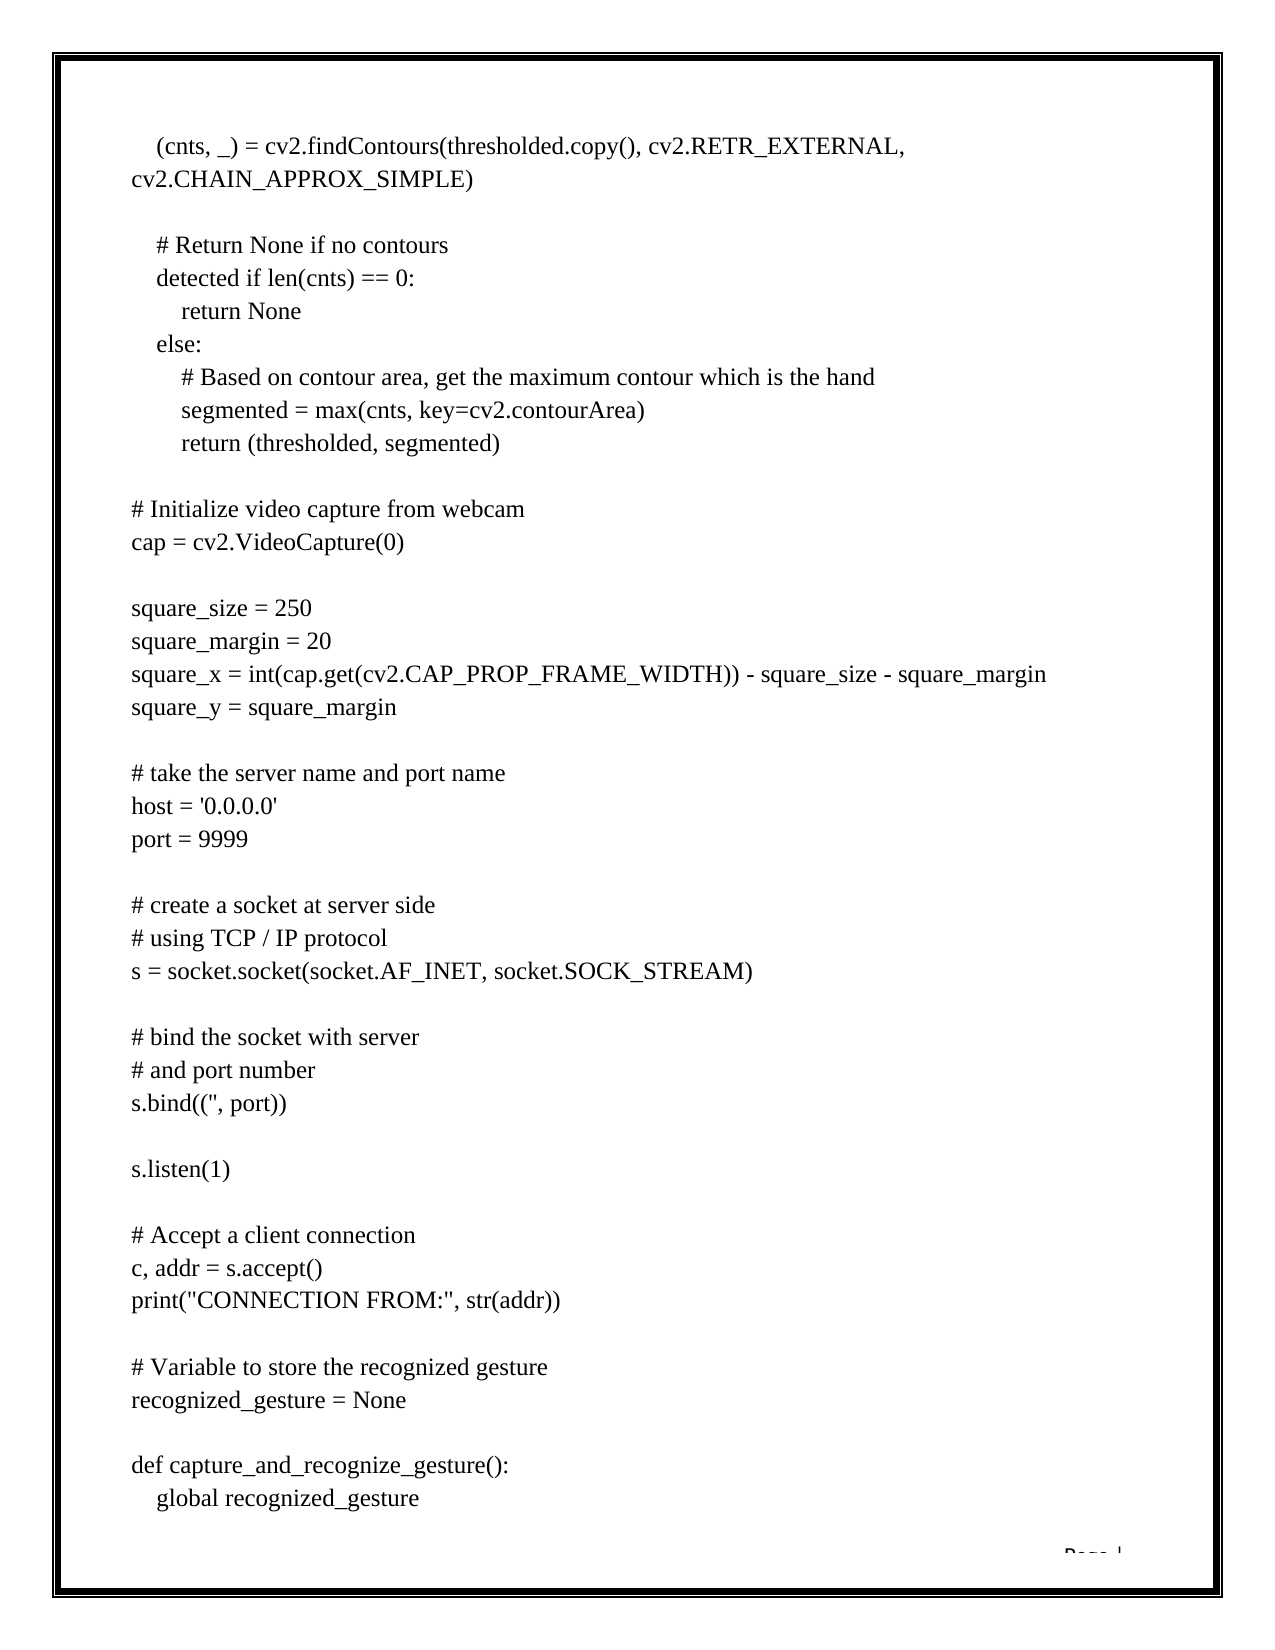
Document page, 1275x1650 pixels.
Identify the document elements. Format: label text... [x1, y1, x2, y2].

text # Accept a client connection c, addr = s.accept() [131, 1220, 418, 1282]
text # Variable to store the recognized gesture recognized_gesture = None [131, 1352, 548, 1413]
text s = socket.socket(socket.AF_INET, socket.SOCK_STREAM) [131, 956, 1194, 985]
text s.bind(('', port)) s.listen(1) [131, 1088, 287, 1183]
text square_size = 250 [131, 593, 1194, 622]
text def capture_and_recognize_gesture(): global recognized_gesture [131, 1450, 511, 1512]
text return (thresholded, segmented) [181, 428, 1194, 457]
text # take the server name and port name host = '0.0.0.0' [131, 758, 515, 819]
text port = 9999 [131, 824, 1194, 853]
text return None else: [156, 296, 302, 358]
text # Return None if no contours detected if len(cnts) == 0: [156, 230, 538, 292]
text print("CONNECTION FROM:", str(addr)) [131, 1286, 1194, 1315]
text # bind the socket with server # and port number [131, 1022, 419, 1084]
text # Initialize video capture from webcam cap = cv2.VideoCapture(0) [131, 494, 525, 556]
text square_margin = 20 [131, 626, 1194, 655]
text # Based on contour area, get the maximum contour which is the hand segmented = max(cnts, key=cv2.contourArea) [181, 362, 875, 424]
text square_x = int(cap.get(cv2.CAP_PROP_FRAME_WIDTH)) - square_size - square_margin square_y = square_margin [131, 659, 1047, 721]
text (cnts, _) = cv2.findContours(thresholded.copy(), cv2.RETR_EXTERNAL, cv2.CHAIN_APPROX_SIMPLE) [131, 131, 905, 193]
text # create a socket at server side # using TCP / IP protocol [131, 890, 437, 952]
